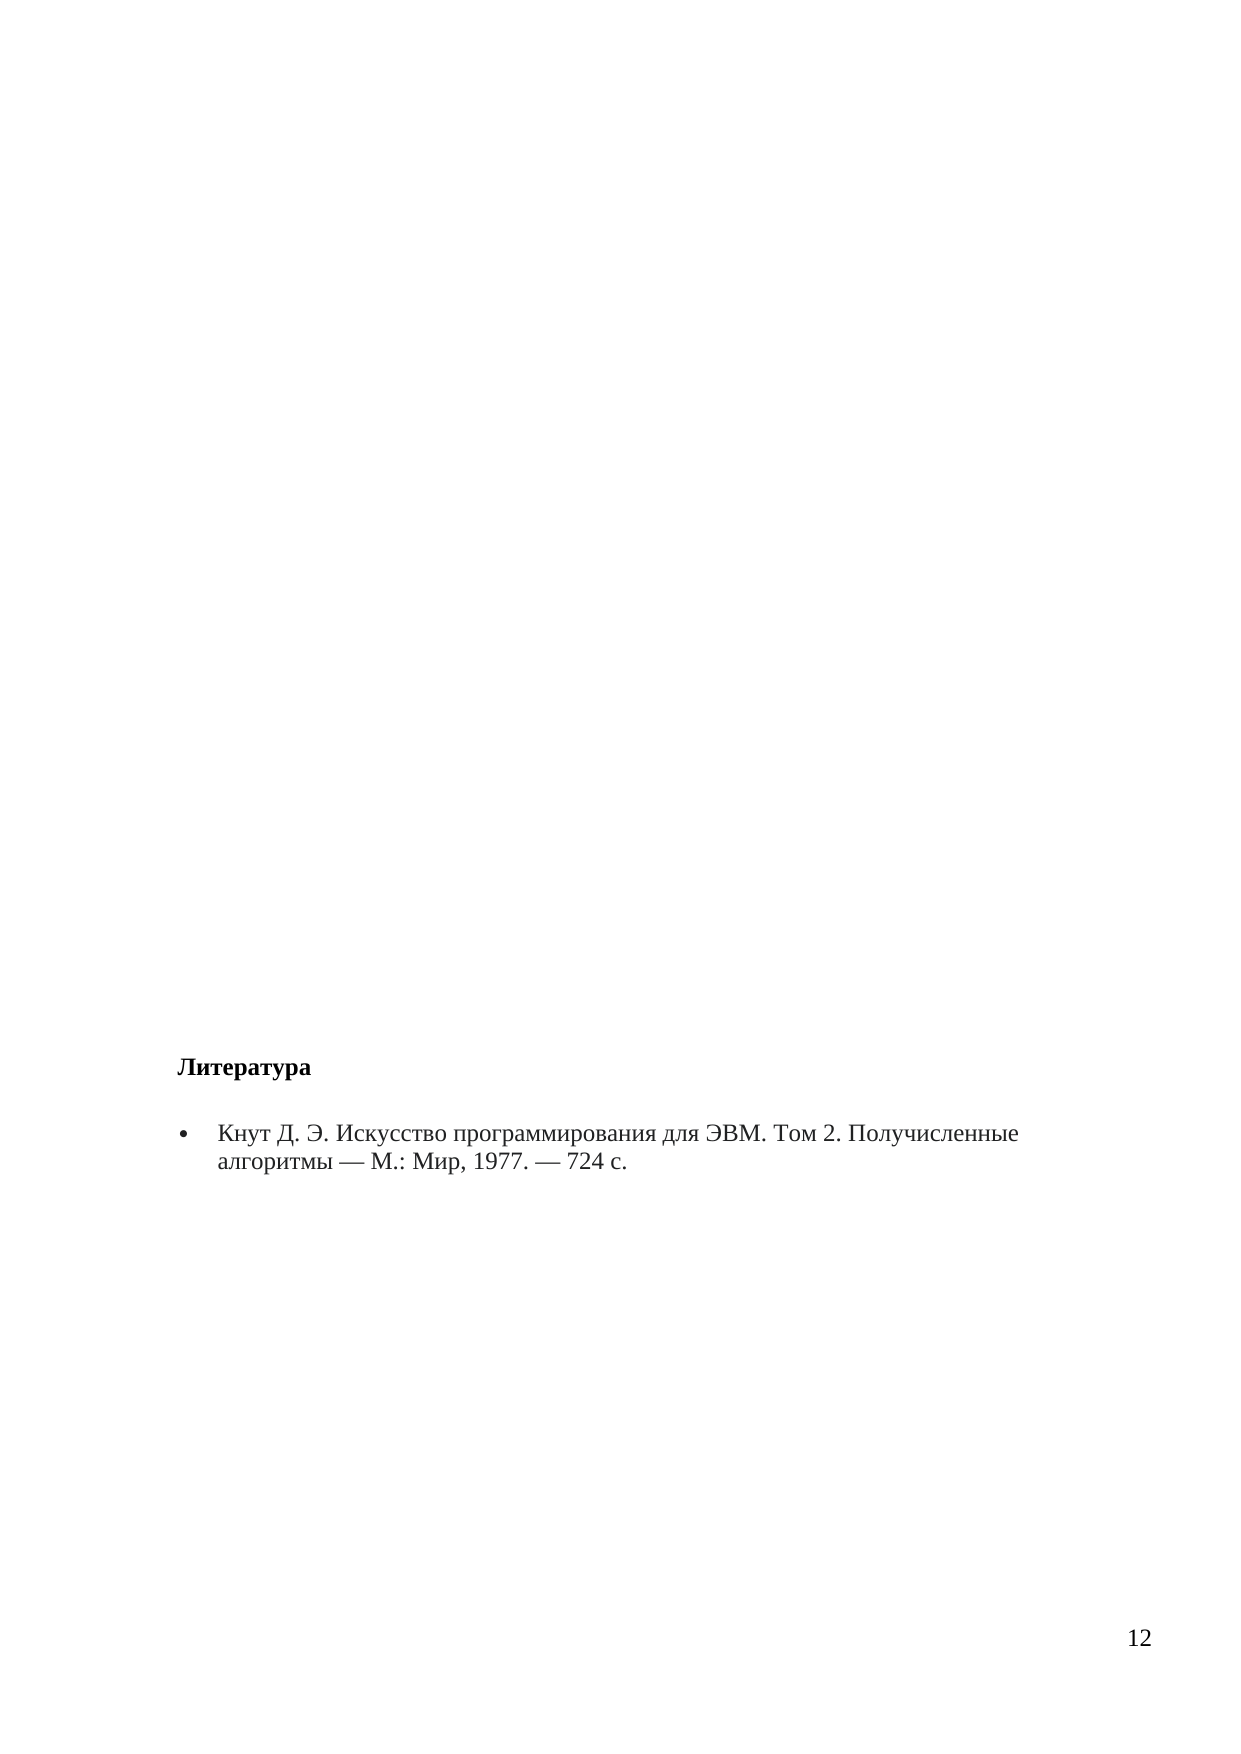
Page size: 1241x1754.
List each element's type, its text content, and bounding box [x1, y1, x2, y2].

text Литература [177, 1052, 1152, 1081]
list Кнут Д. Э. Искусство программирования для ЭВМ. Том 2. Получисленные алгоритмы — М.: Мир, 1977. — 724 с. [180, 1118, 1152, 1175]
